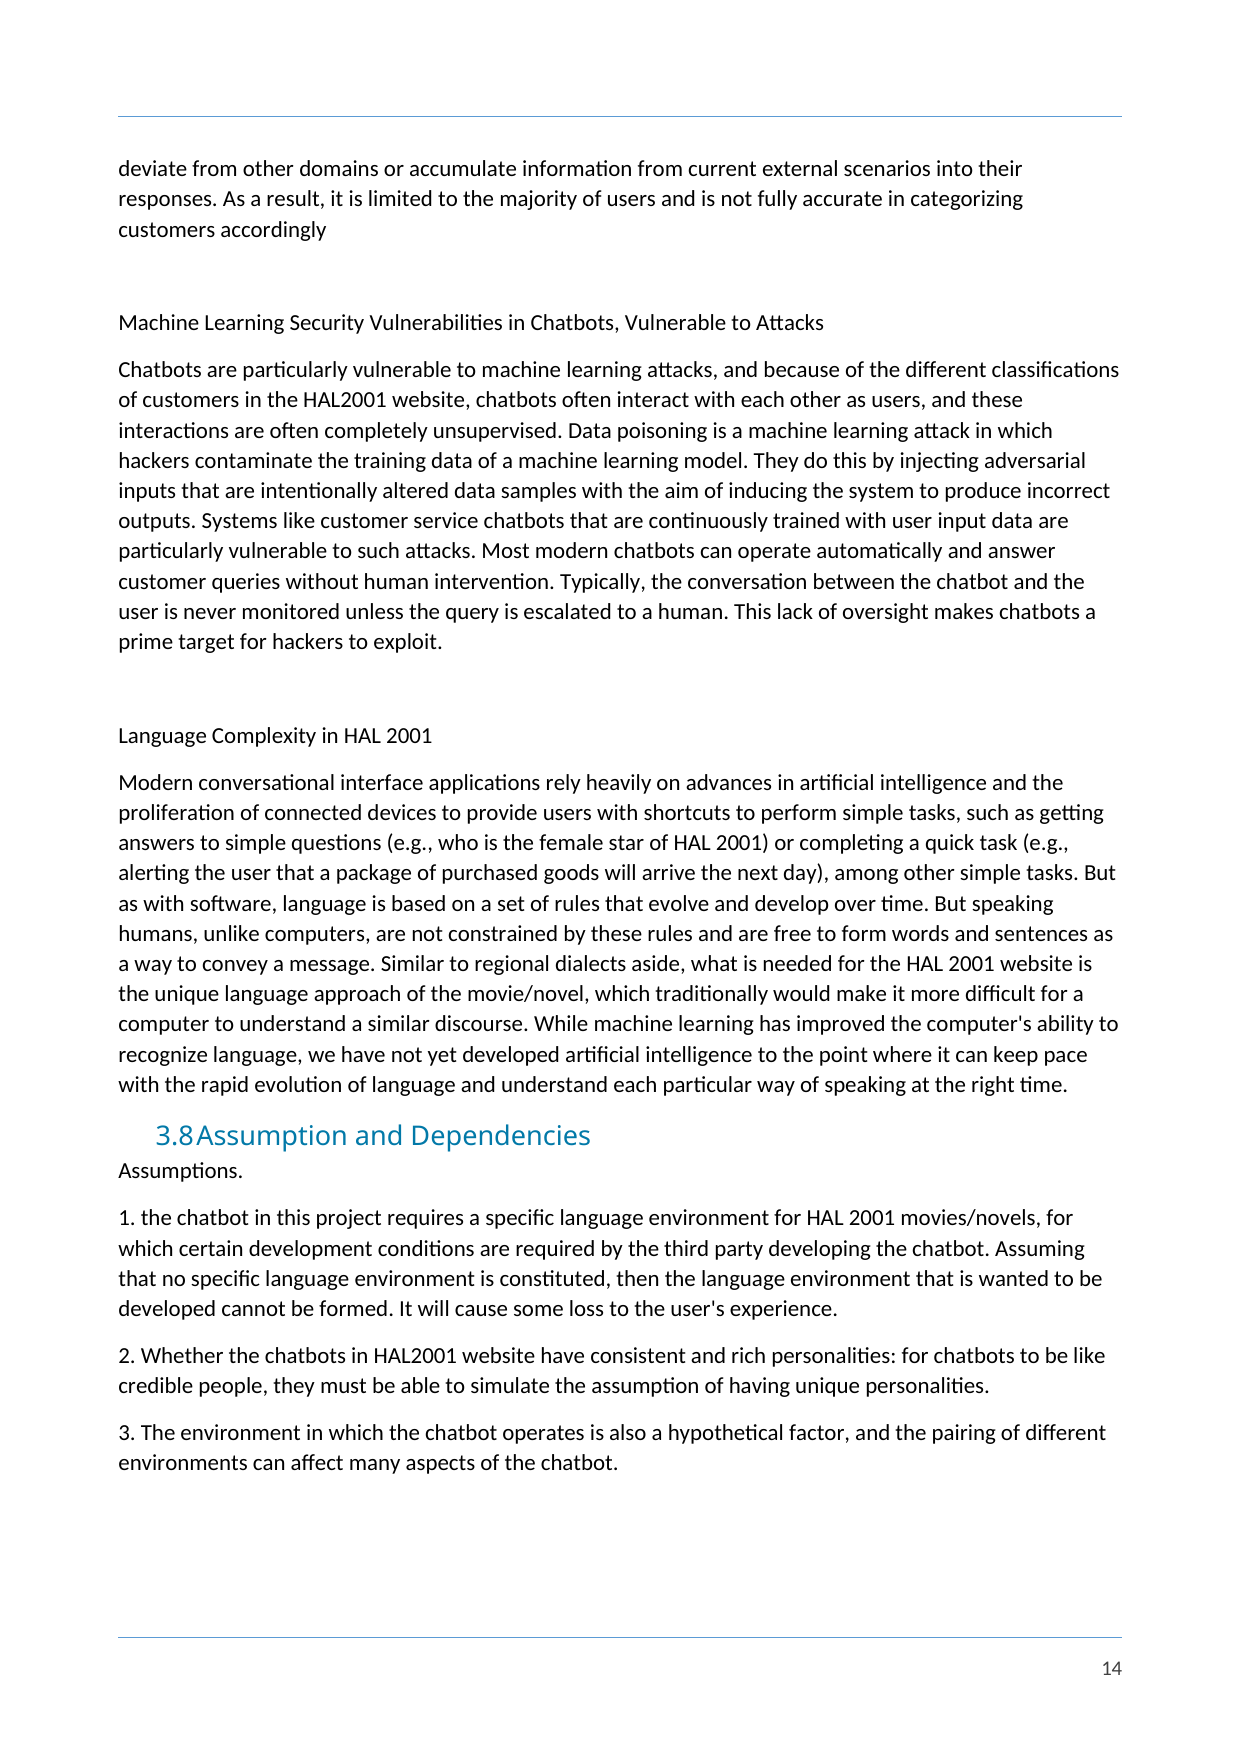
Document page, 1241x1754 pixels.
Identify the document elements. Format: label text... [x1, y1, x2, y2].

text Machine Learning Security Vulnerabilities in Chatbots, Vulnerable to Attacks [118, 308, 1122, 337]
text Assumptions. [118, 1157, 1122, 1185]
text Modern conversational interface applications rely heavily on advances in artificial intelligence and the proliferation of connected devices to provide users with shortcuts to perform simple tasks, such as getting answers to simple questions (e.g., who is the female star of HAL 2001) or completing a quick task (e.g., alerting the user that a package of purchased goods will arrive the next day), among other simple tasks. But as with software, language is based on a set of rules that evolve and develop over time. But speaking humans, unlike computers, are not constrained by these rules and are free to form words and sentences as a way to convey a message. Similar to regional dialects aside, what is needed for the HAL 2001 website is the unique language approach of the movie/novel, which traditionally would make it more difficult for a computer to understand a similar discourse. While machine learning has improved the computer's ability to recognize language, we have not yet developed artificial intelligence to the point where it can keep pace with the rapid evolution of language and understand each particular way of speaking at the right time. [118, 768, 1122, 1098]
text Chatbots are particularly vulnerable to machine learning attacks, and because of the different classifications of customers in the HAL2001 website, chatbots often interact with each other as users, and these interactions are often completely unsupervised. Data poisoning is a machine learning attack in which hackers contaminate the training data of a machine learning model. They do this by injecting adversarial inputs that are intentionally altered data samples with the aim of inducing the system to produce incorrect outputs. Systems like customer service chatbots that are continuously trained with user input data are particularly vulnerable to such attacks. Most modern chatbots can operate automatically and answer customer queries without human intervention. Typically, the conversation between the chatbot and the user is never monitored unless the query is escalated to a human. This lack of oversight makes chatbots a prime target for hackers to exploit. [118, 355, 1122, 655]
text 3. The environment in which the chatbot operates is also a hypothetical factor, and the pairing of different environments can affect many aspects of the chatbot. [118, 1418, 1122, 1476]
text Language Complexity in HAL 2001 [118, 721, 1122, 749]
text 2. Whether the chatbots in HAL2001 website have consistent and rich personalities: for chatbots to be like credible people, they must be able to simulate the assumption of having unique personalities. [118, 1341, 1122, 1399]
text 1. the chatbot in this project requires a specific language environment for HAL 2001 movies/novels, for which certain development conditions are required by the third party developing the chatbot. Assuming that no specific language environment is constituted, then the language environment that is wanted to be developed cannot be formed. It will cause some loss to the user's experience. [118, 1203, 1122, 1322]
subtitle Assumption and Dependencies [155, 1117, 1122, 1154]
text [118, 154, 1122, 243]
